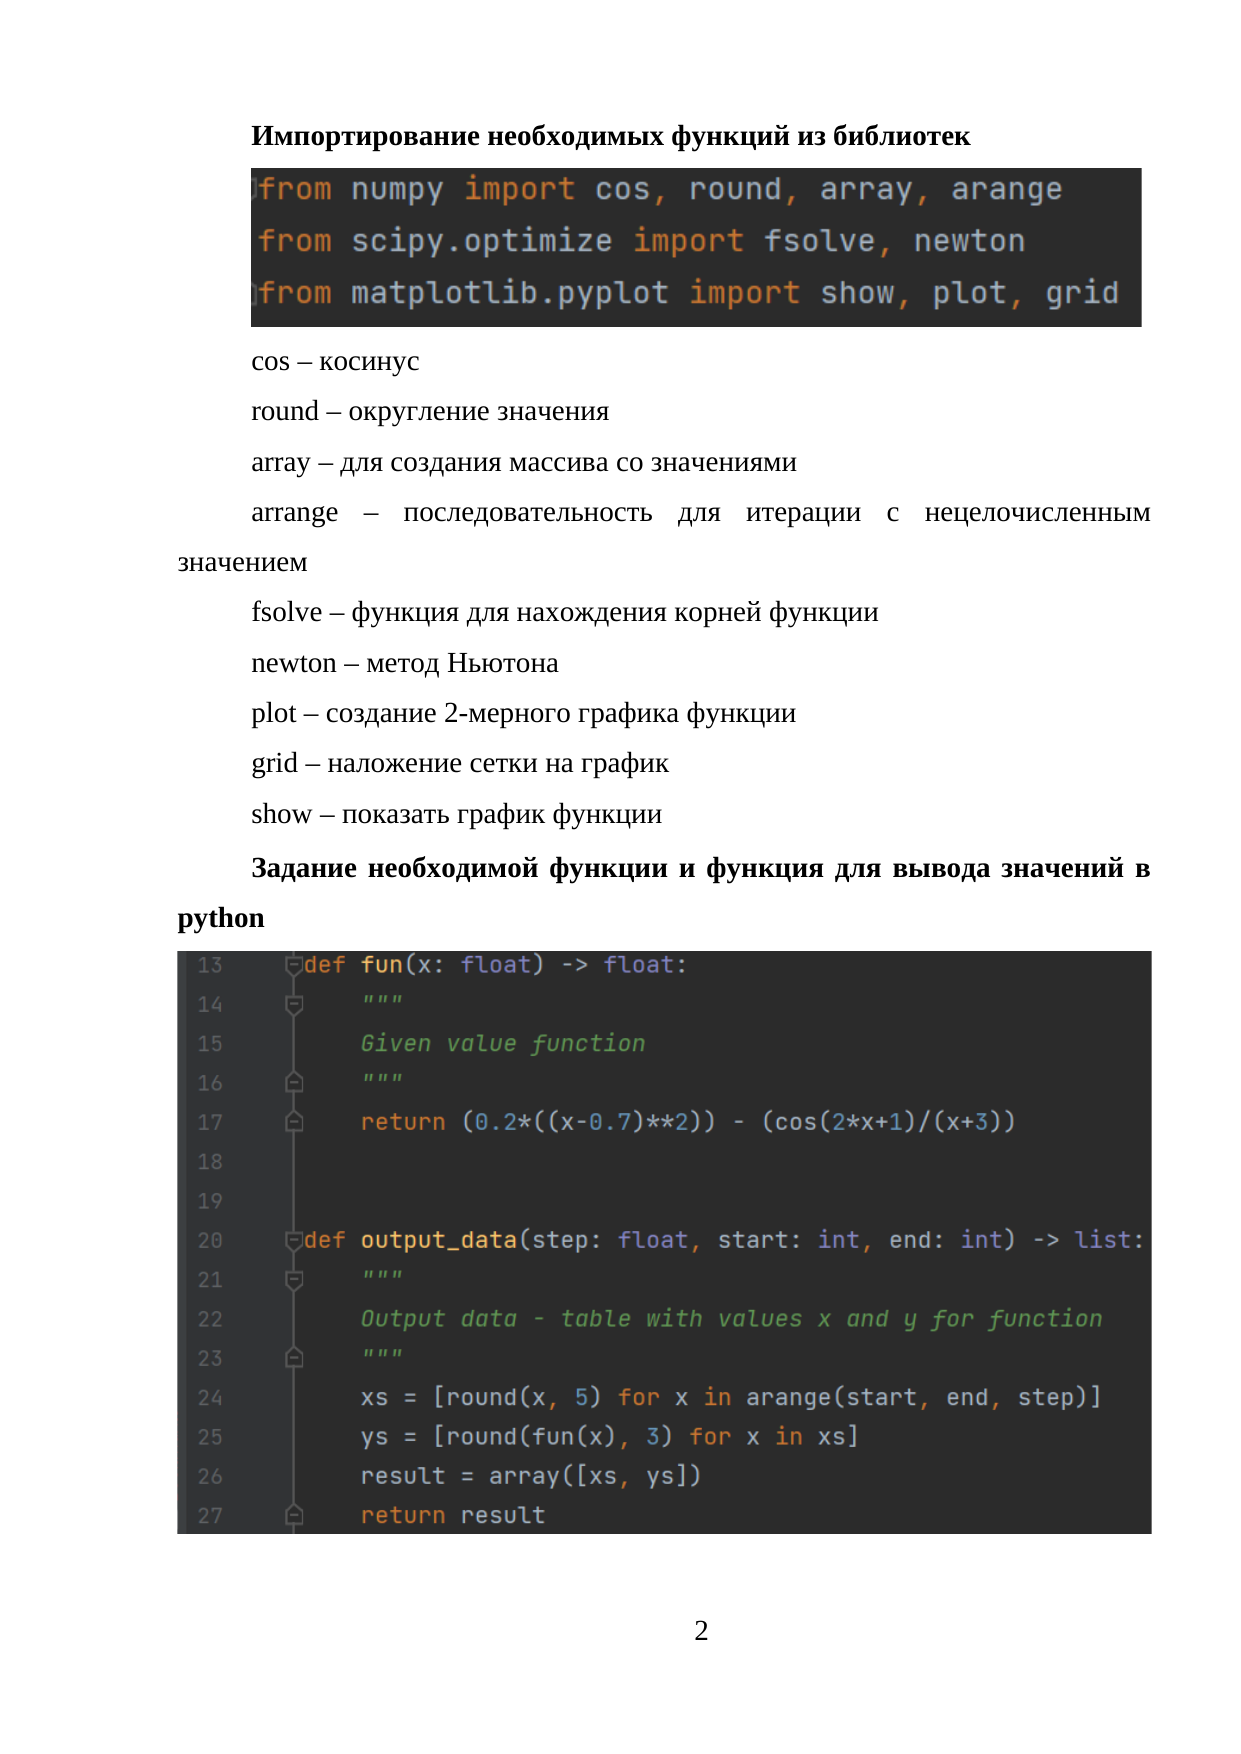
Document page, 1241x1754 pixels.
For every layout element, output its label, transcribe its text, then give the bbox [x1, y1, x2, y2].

picture [251, 168, 1142, 327]
text round – округление значения [177, 393, 1152, 427]
text show – показать график функции [177, 796, 1152, 829]
text grid – наложение сетки на график [177, 746, 1152, 779]
picture [177, 951, 1152, 1534]
text cos – косинус [177, 343, 1152, 377]
text newton – метод Ньютона [177, 645, 1152, 678]
text fsolve – функция для нахождения корней функции [177, 594, 1152, 628]
subtitle Задание необходимой функции и функция для вывода значений в python [177, 850, 1152, 934]
text array – для создания массива со значениями [177, 444, 1152, 477]
text plot – создание 2-мерного графика функции [177, 695, 1152, 729]
subtitle Импортирование необходимых функций из библиотек [177, 118, 1152, 152]
text arrange – последовательность для итерации с нецелочисленным значением [177, 494, 1152, 578]
